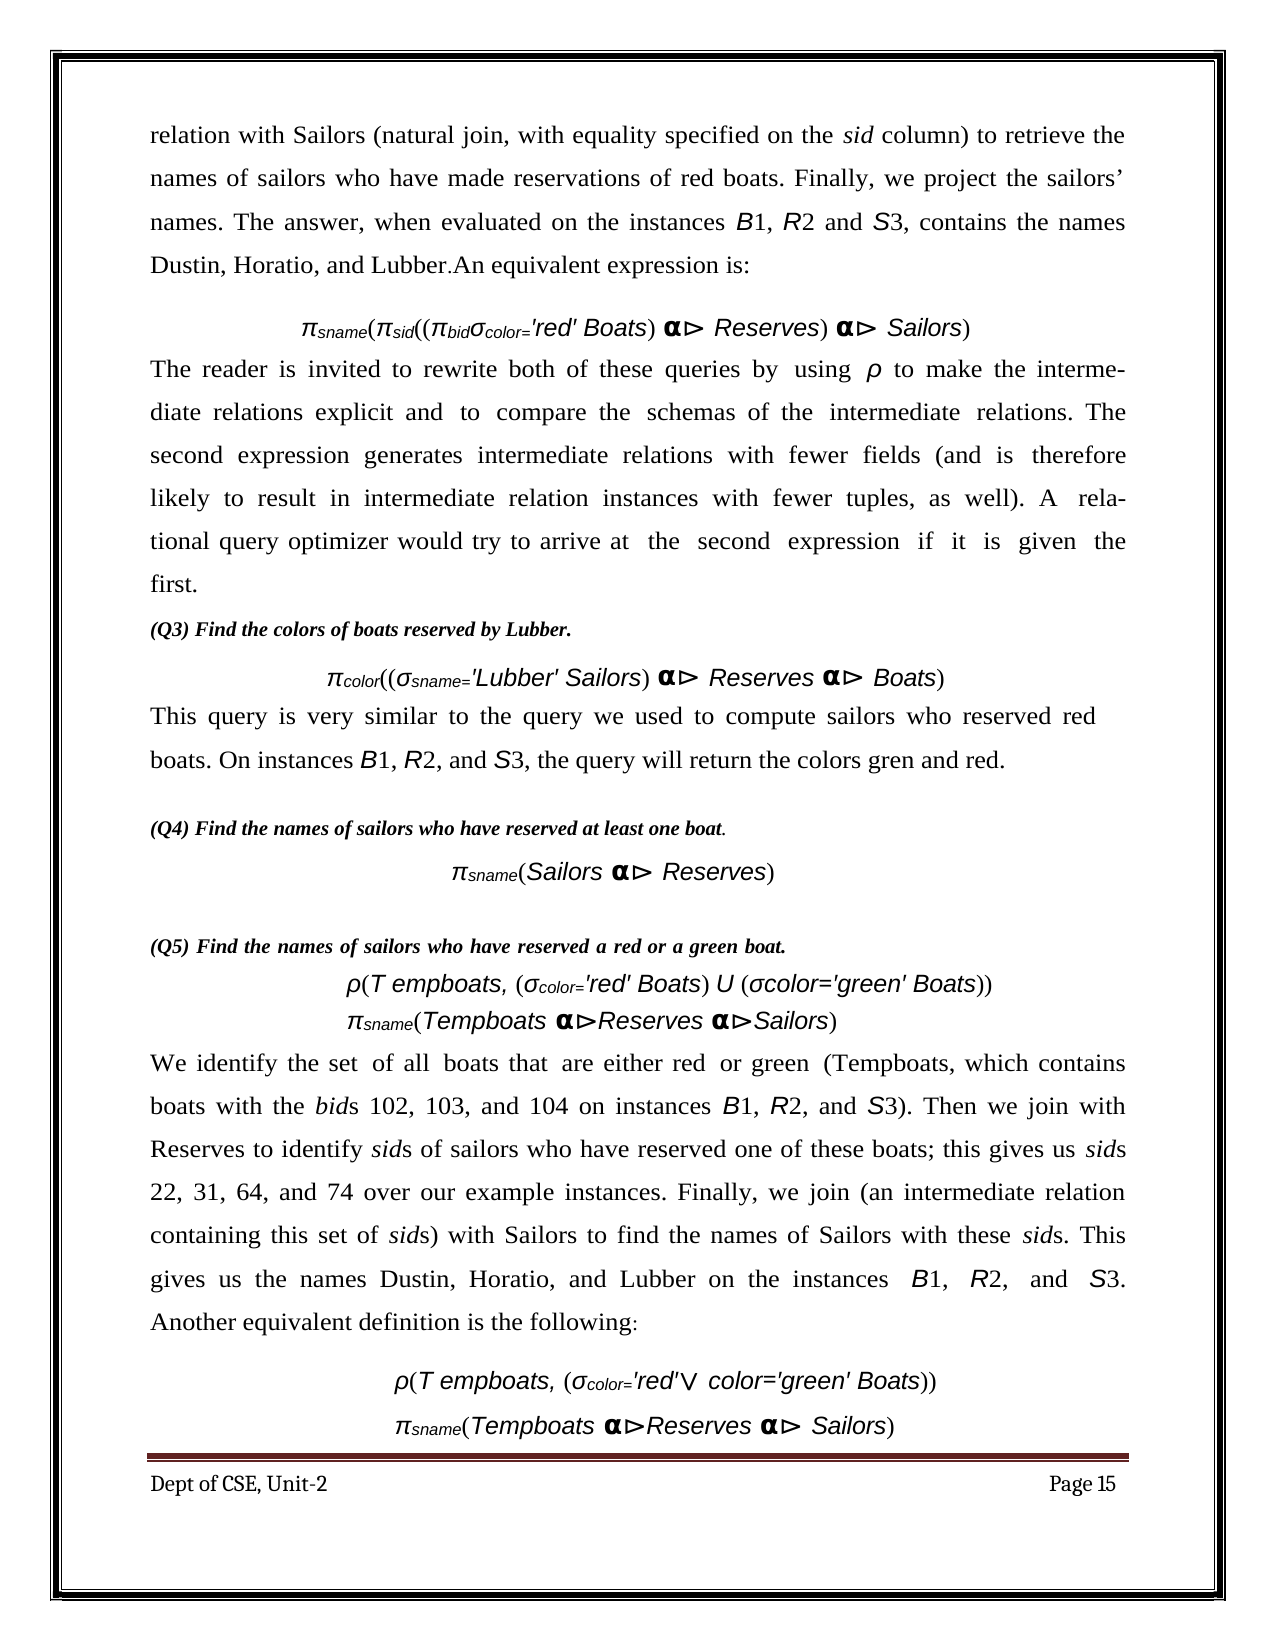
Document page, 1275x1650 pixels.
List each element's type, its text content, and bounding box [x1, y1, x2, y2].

text (Q3) Find the colors of boats reserved by Lubber. [150, 617, 1156, 641]
text πsname(Sailors 𝝰⊳ Reserves) [451, 853, 1156, 887]
text πsname(πsid((πbidσcolor=′red′ Boats) 𝝰⊳ Reserves) 𝝰⊳ Sailors) [135, 310, 1136, 345]
text ρ(T empboats, (σcolor=′red′∨ color=′green′ Boats)) [394, 1362, 1156, 1399]
text πsname(Tempboats 𝝰⊳Reserves 𝝰⊳ Sailors) [394, 1407, 1156, 1441]
text ρ(T empboats, (σcolor=′red′ Boats) U (σcolor=′green′ Boats)) [347, 965, 1156, 1002]
text The reader is invited to rewrite both of these queries by using ρ to make the interme- diate relations explicit and to compare the schemas of the intermediate relations. The second expression generates intermediate relations with fewer fields (and is therefore likely to result in intermediate relation instances with fewer tuples, as well). A rela- tional query optimizer would try to arrive at the second expression if it is given the first. [150, 353, 1126, 598]
text (Q5) Find the names of sailors who have reserved a red or a green boat. [150, 934, 1156, 958]
text πsname(Tempboats 𝝰⊳Reserves 𝝰⊳Sailors) [347, 1002, 1156, 1036]
text We identify the set of all boats that are either red or green (Tempboats, which contains boats with the bids 102, 103, and 104 on instances B1, R2, and S3). Then we join with Reserves to identify sids of sailors who have reserved one of these boats; this gives us sids 22, 31, 64, and 74 over our example instances. Finally, we join (an intermediate relation containing this set of sids) with Sailors to find the names of Sailors with these sids. This gives us the names Dustin, Horatio, and Lubber on the instances B1, R2, and S3. Another equivalent definition is the following: [150, 1048, 1126, 1336]
text relation with Sailors (natural join, with equality specified on the sid column) to retrieve the names of sailors who have made reservations of red boats. Finally, we project the sailors’ names. The answer, when evaluated on the instances B1, R2 and S3, contains the names Dustin, Horatio, and Lubber.An equivalent expression is: [150, 120, 1126, 278]
text πcolor((σsname=′Lubber′ Sailors) 𝝰⊳ Reserves 𝝰⊳ Boats) [135, 659, 1136, 694]
text This query is very similar to the query we used to compute sailors who reserved red boats. On instances B1, R2, and S3, the query will return the colors gren and red. [150, 701, 1097, 773]
text (Q4) Find the names of sailors who have reserved at least one boat. [150, 816, 1156, 840]
